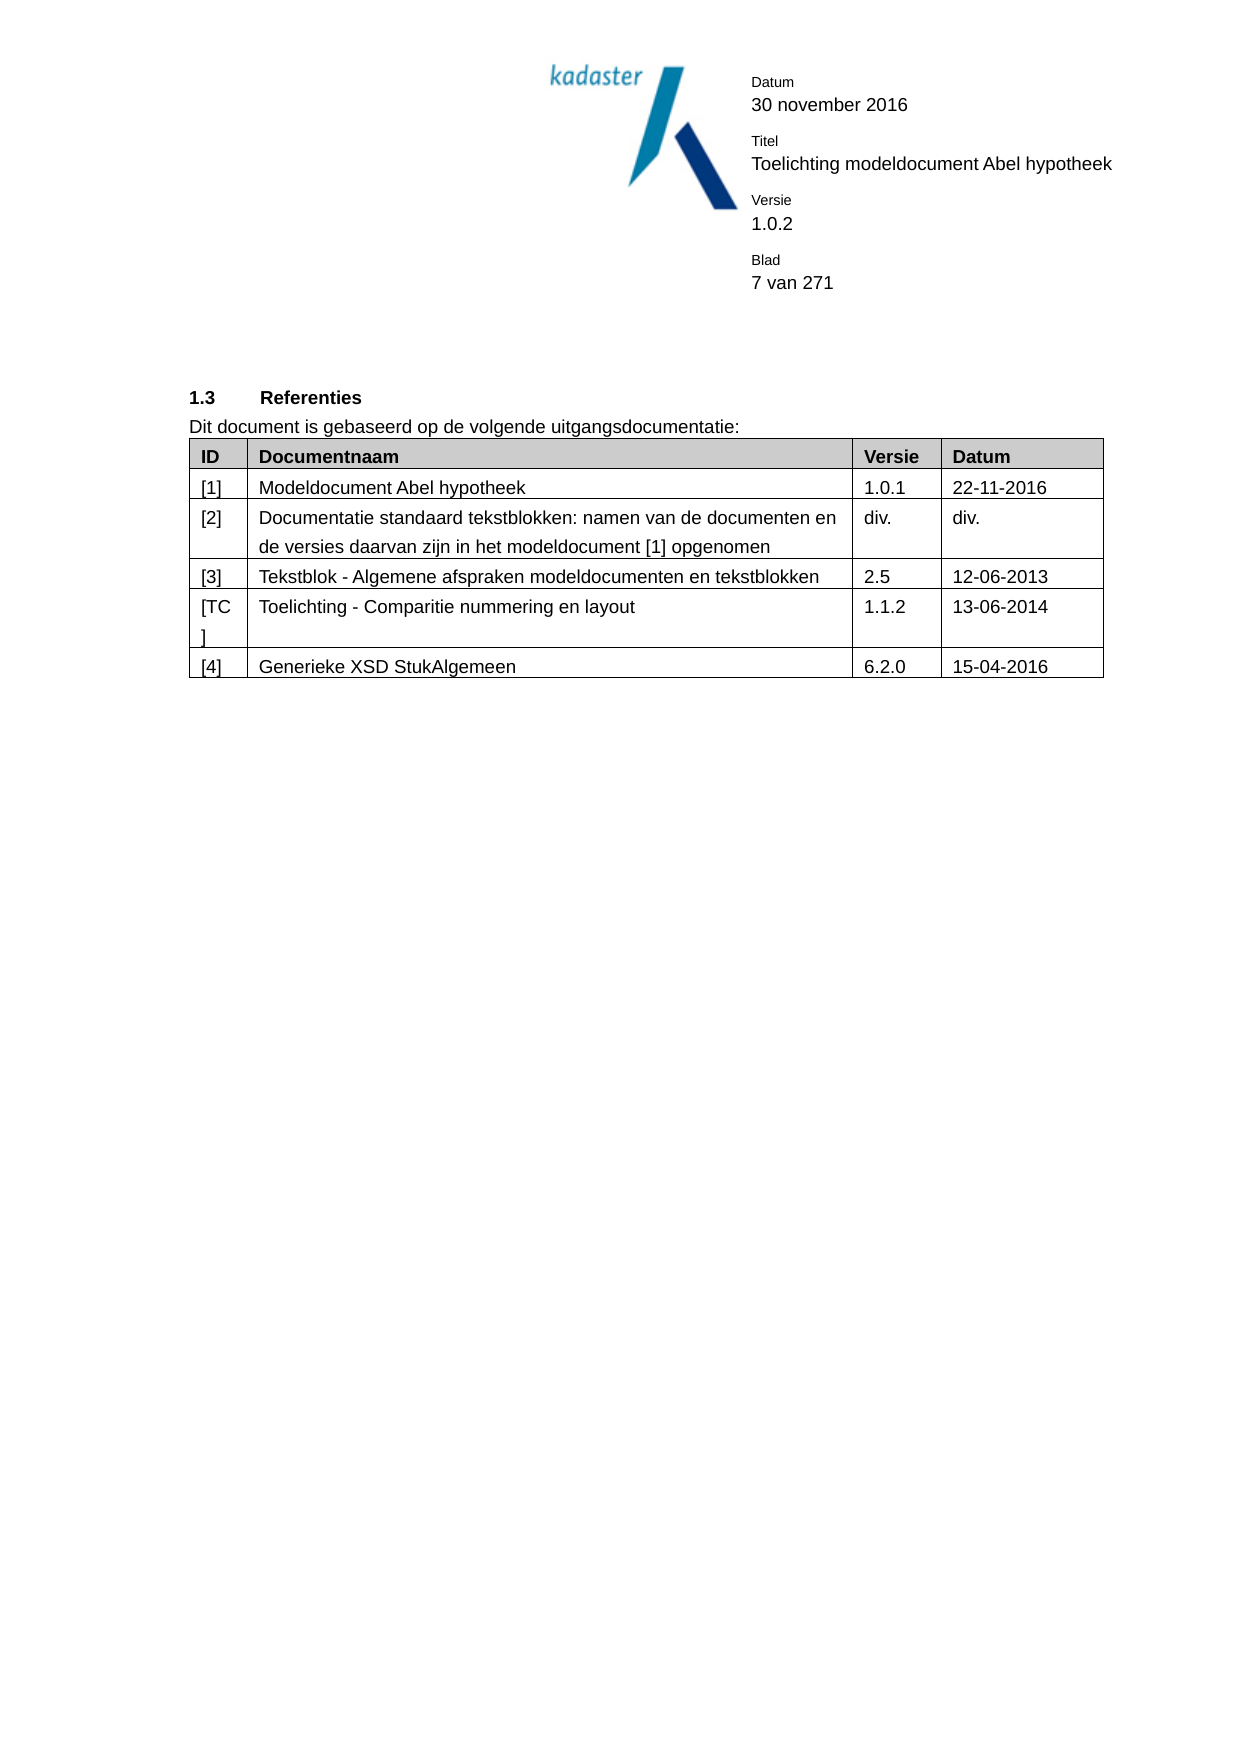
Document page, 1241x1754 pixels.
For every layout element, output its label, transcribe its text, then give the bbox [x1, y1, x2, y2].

table_cell 15-04-2016 [942, 648, 1103, 677]
table_header Documentnaam [248, 439, 852, 468]
table_cell 1.0.1 [853, 469, 941, 498]
table_cell [942, 589, 1103, 647]
table_cell div. [853, 499, 941, 557]
table_cell 6.2.0 [853, 648, 941, 677]
table_cell [3] [190, 559, 247, 588]
table_cell Toelichting - Comparitie nummering en layout [248, 589, 852, 647]
table_cell Generieke XSD StukAlgemeen [248, 648, 852, 677]
table_cell 22-11-2016 [942, 469, 1103, 498]
table_cell [TC] [190, 589, 247, 647]
table_cell Modeldocument Abel hypotheek [248, 469, 852, 498]
table_header ID [190, 439, 247, 468]
table_cell Tekstblok - Algemene afspraken modeldocumenten en tekstblokken [248, 559, 852, 588]
table_cell div. [942, 499, 1103, 557]
table_header Versie [853, 439, 941, 468]
subtitle Referenties [189, 379, 1104, 408]
table_header Datum [942, 439, 1103, 468]
table_cell [4] [190, 648, 247, 677]
table_cell [1] [190, 469, 247, 498]
table_cell [942, 559, 1103, 588]
text Dit document is gebaseerd op de volgende uitgangsdocumentatie: [189, 408, 1104, 438]
picture [533, 42, 753, 226]
table_cell 1.1.2 [853, 589, 941, 647]
table_cell [2] [190, 499, 247, 557]
table_cell 2.5 [853, 559, 941, 588]
table_cell Documentatie standaard tekstblokken: namen van de documenten en de versies daarvan zijn in het modeldocument [1] opgenomen [248, 499, 852, 557]
